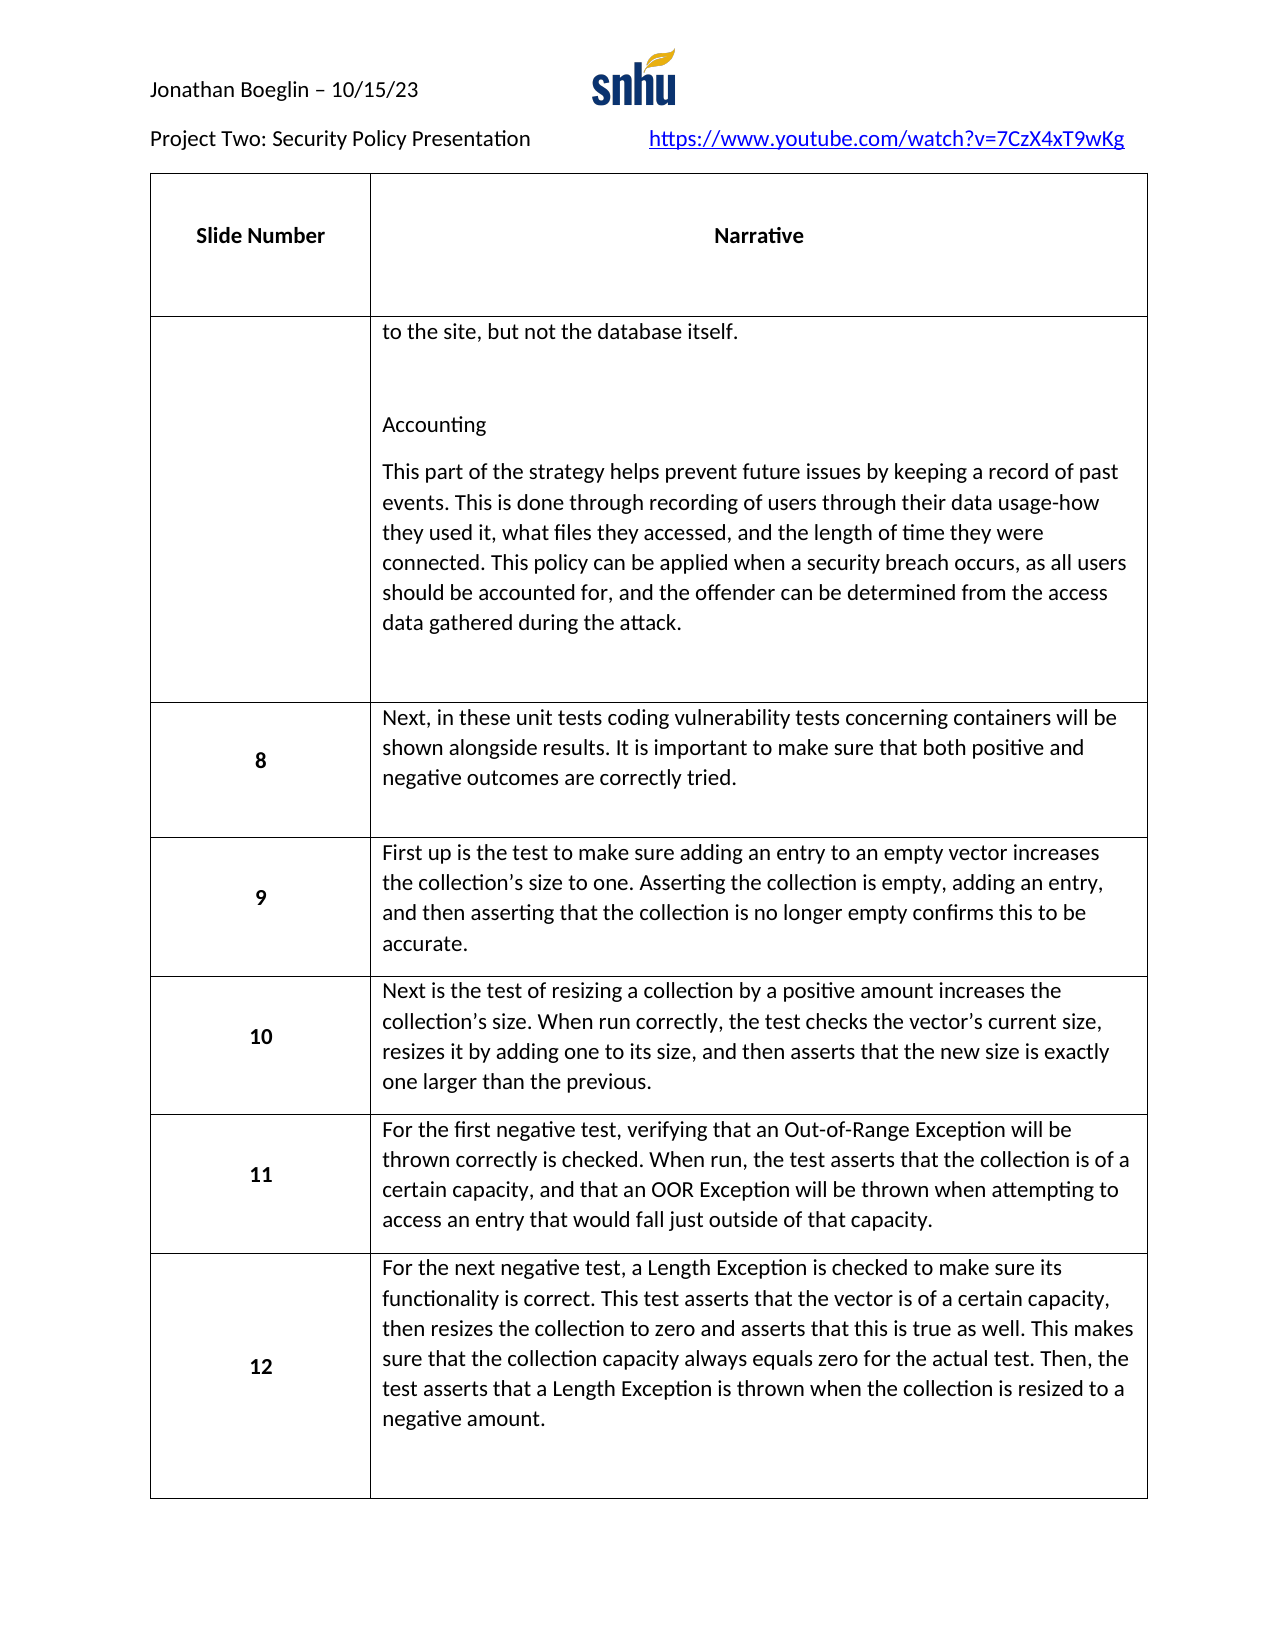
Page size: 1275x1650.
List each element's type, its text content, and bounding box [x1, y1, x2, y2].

picture [573, 42, 702, 114]
table_cell Next, in these unit tests coding vulnerability tests concerning containers will be shown alongside results. It is important to make sure that both positive and negative outcomes are correctly tried. [371, 703, 1147, 837]
table_header Narrative [371, 174, 1147, 316]
table_header Slide Number [151, 174, 370, 316]
table_cell 10 [151, 977, 370, 1114]
table_cell First up is the test to make sure adding an entry to an empty vector increases the collection’s size to one. Asserting the collection is empty, adding an entry, and then asserting that the collection is no longer empty confirms this to be accurate. [371, 838, 1147, 976]
table_cell For the next negative test, a Length Exception is checked to make sure its functionality is correct. This test asserts that the vector is of a certain capacity, then resizes the collection to zero and asserts that this is true as well. This makes sure that the collection capacity always equals zero for the actual test. Then, the test asserts that a Length Exception is thrown when the collection is resized to a negative amount. [371, 1254, 1147, 1498]
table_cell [371, 317, 1147, 702]
table_cell 11 [151, 1115, 370, 1252]
table_cell For the first negative test, verifying that an Out-of-Range Exception will be thrown correctly is checked. When run, the test asserts that the collection is of a certain capacity, and that an OOR Exception will be thrown when attempting to access an entry that would fall just outside of that capacity. [371, 1115, 1147, 1252]
table_cell 7 [151, 317, 370, 702]
table_cell Next is the test of resizing a collection by a positive amount increases the collection’s size. When run correctly, the test checks the vector’s current size, resizes it by adding one to its size, and then asserts that the new size is exactly one larger than the previous. [371, 977, 1147, 1114]
table_cell 8 [151, 703, 370, 837]
table_cell 12 [151, 1254, 370, 1498]
table_cell 9 [151, 838, 370, 976]
